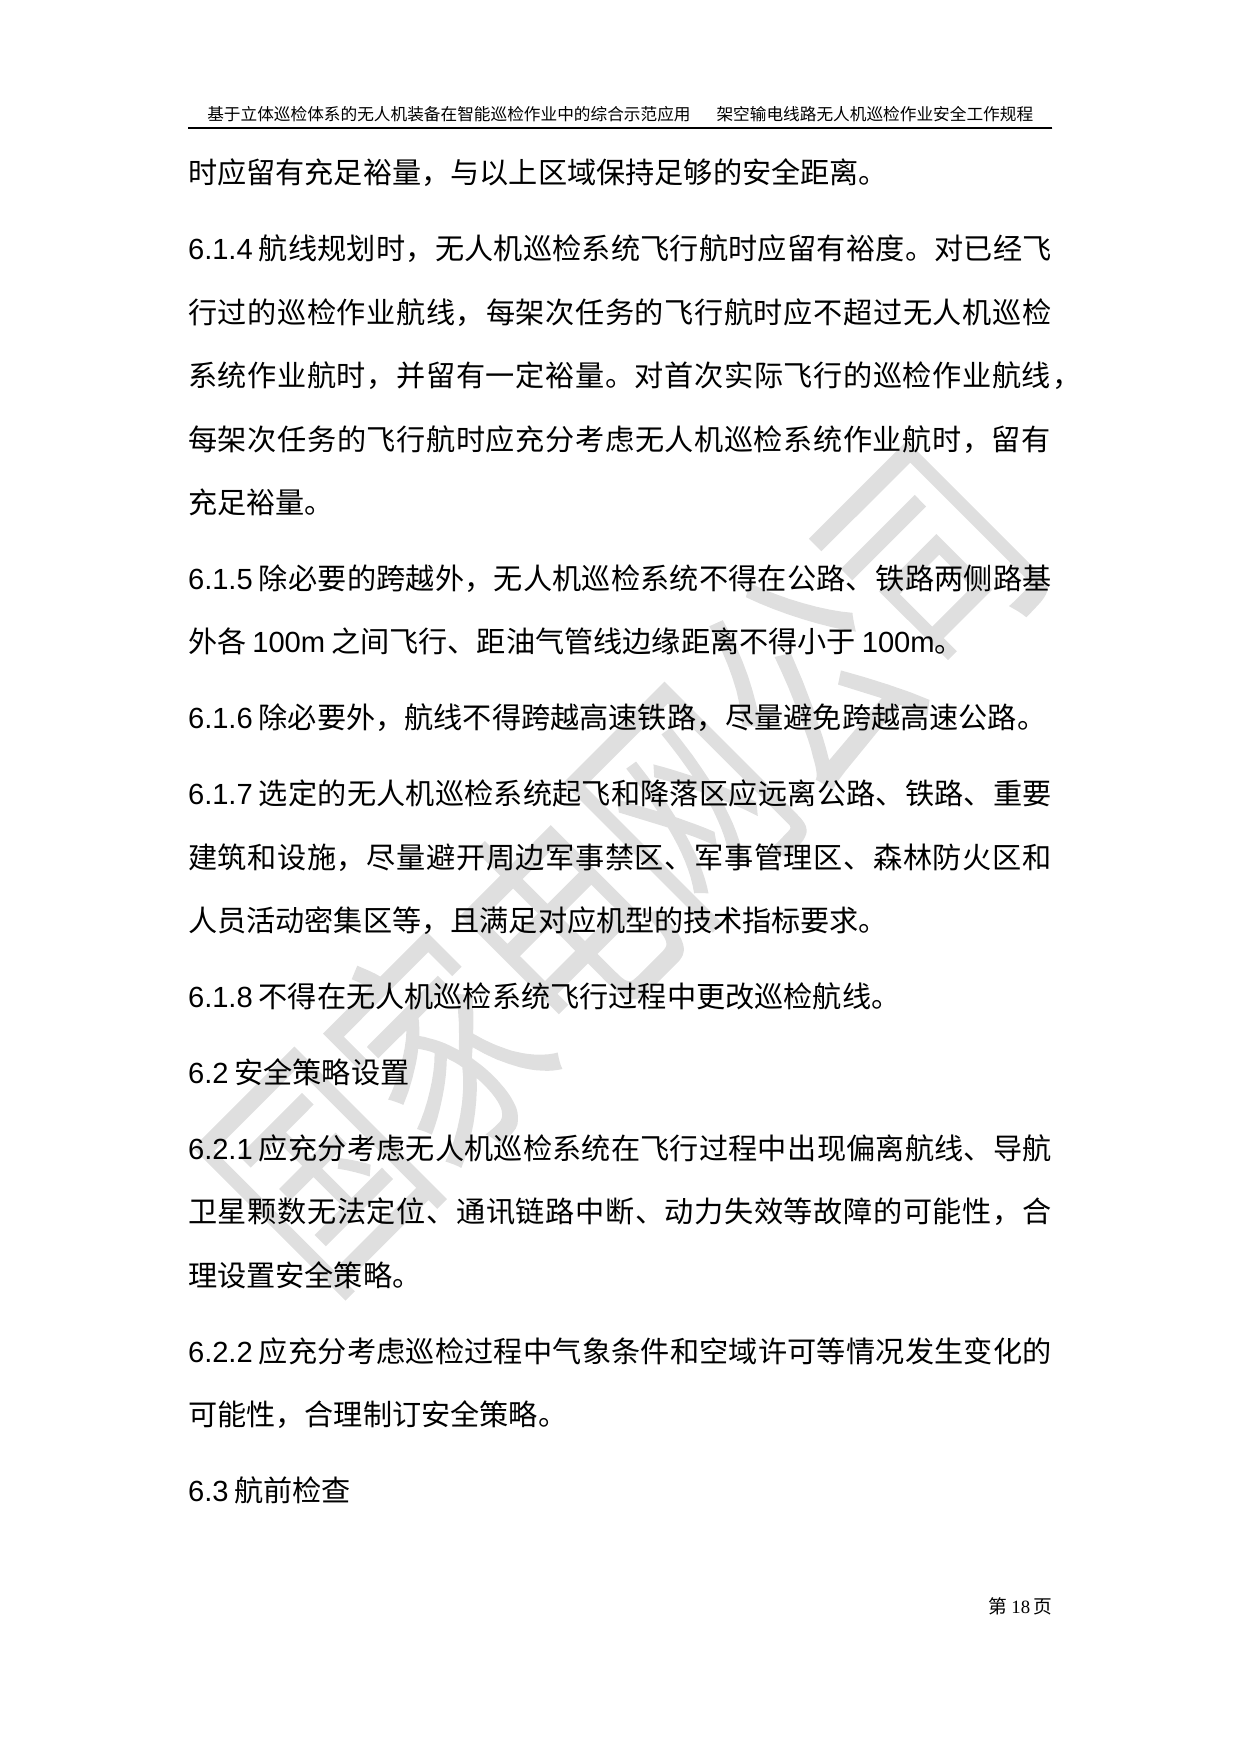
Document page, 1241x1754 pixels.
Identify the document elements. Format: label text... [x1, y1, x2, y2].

text 6.1.6除必要外，航线不得跨越高速铁路，尽量避免跨越高速公路。 [188, 695, 1052, 737]
text 6.1.5除必要的跨越外，无人机巡检系统不得在公路、铁路两侧路基外各100m之间飞行、距油气管线边缘距离不得小于100m。 [188, 556, 1052, 661]
text 6.1.8不得在无人机巡检系统飞行过程中更改巡检航线。 [188, 974, 1052, 1016]
text 6.3航前检查 [188, 1468, 1052, 1510]
text 6.1.4航线规划时，无人机巡检系统飞行航时应留有裕度。对已经飞行过的巡检作业航线，每架次任务的飞行航时应不超过无人机巡检系统作业航时，并留有一定裕量。对首次实际飞行的巡检作业航线，每架次任务的飞行航时应充分考虑无人机巡检系统作业航时，留有充足裕量。 [188, 226, 1052, 522]
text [188, 150, 1052, 192]
text 6.2.1应充分考虑无人机巡检系统在飞行过程中出现偏离航线、导航卫星颗数无法定位、通讯链路中断、动力失效等故障的可能性，合理设置安全策略。 [188, 1126, 1052, 1295]
text 6.2.2应充分考虑巡检过程中气象条件和空域许可等情况发生变化的可能性，合理制订安全策略。 [188, 1328, 1052, 1434]
text 6.2安全策略设置 [188, 1050, 1052, 1092]
text 6.1.7选定的无人机巡检系统起飞和降落区应远离公路、铁路、重要建筑和设施，尽量避开周边军事禁区、军事管理区、森林防火区和人员活动密集区等，且满足对应机型的技术指标要求。 [188, 771, 1052, 940]
